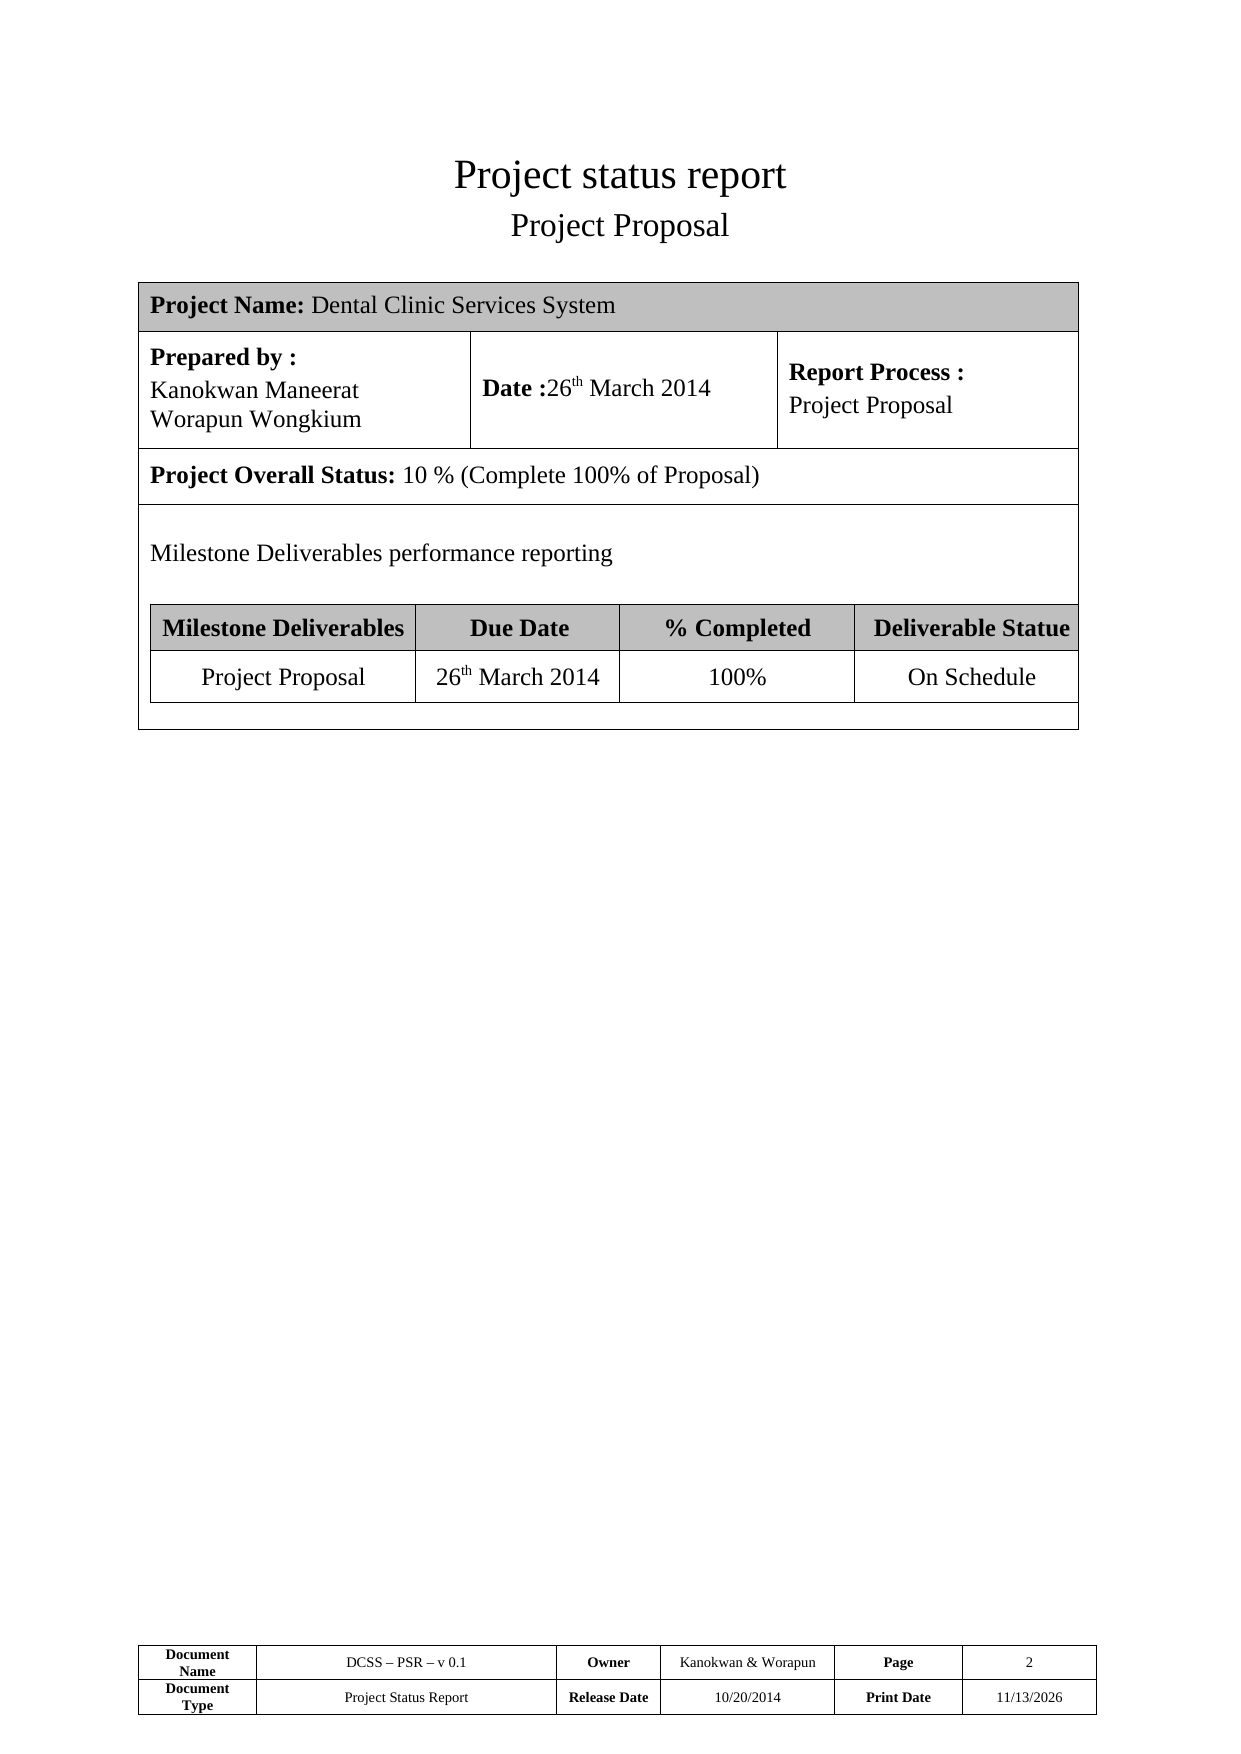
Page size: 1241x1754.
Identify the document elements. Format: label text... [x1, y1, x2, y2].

table_header Project Name: Dental Clinic Services System [139, 283, 1078, 331]
table_cell Date :26th March 2014 [471, 332, 777, 448]
table_cell Milestone Deliverables performance reporting [139, 505, 1078, 729]
table_cell Project Overall Status: 10 % (Complete 100% of Proposal) [139, 449, 1078, 504]
text Project Proposal [150, 205, 1090, 243]
table_cell Prepared by : Kanokwan Maneerat Worapun Wongkium [139, 332, 470, 448]
text Project status report [150, 150, 1090, 198]
table_cell Report Process : Project Proposal [778, 332, 1078, 448]
